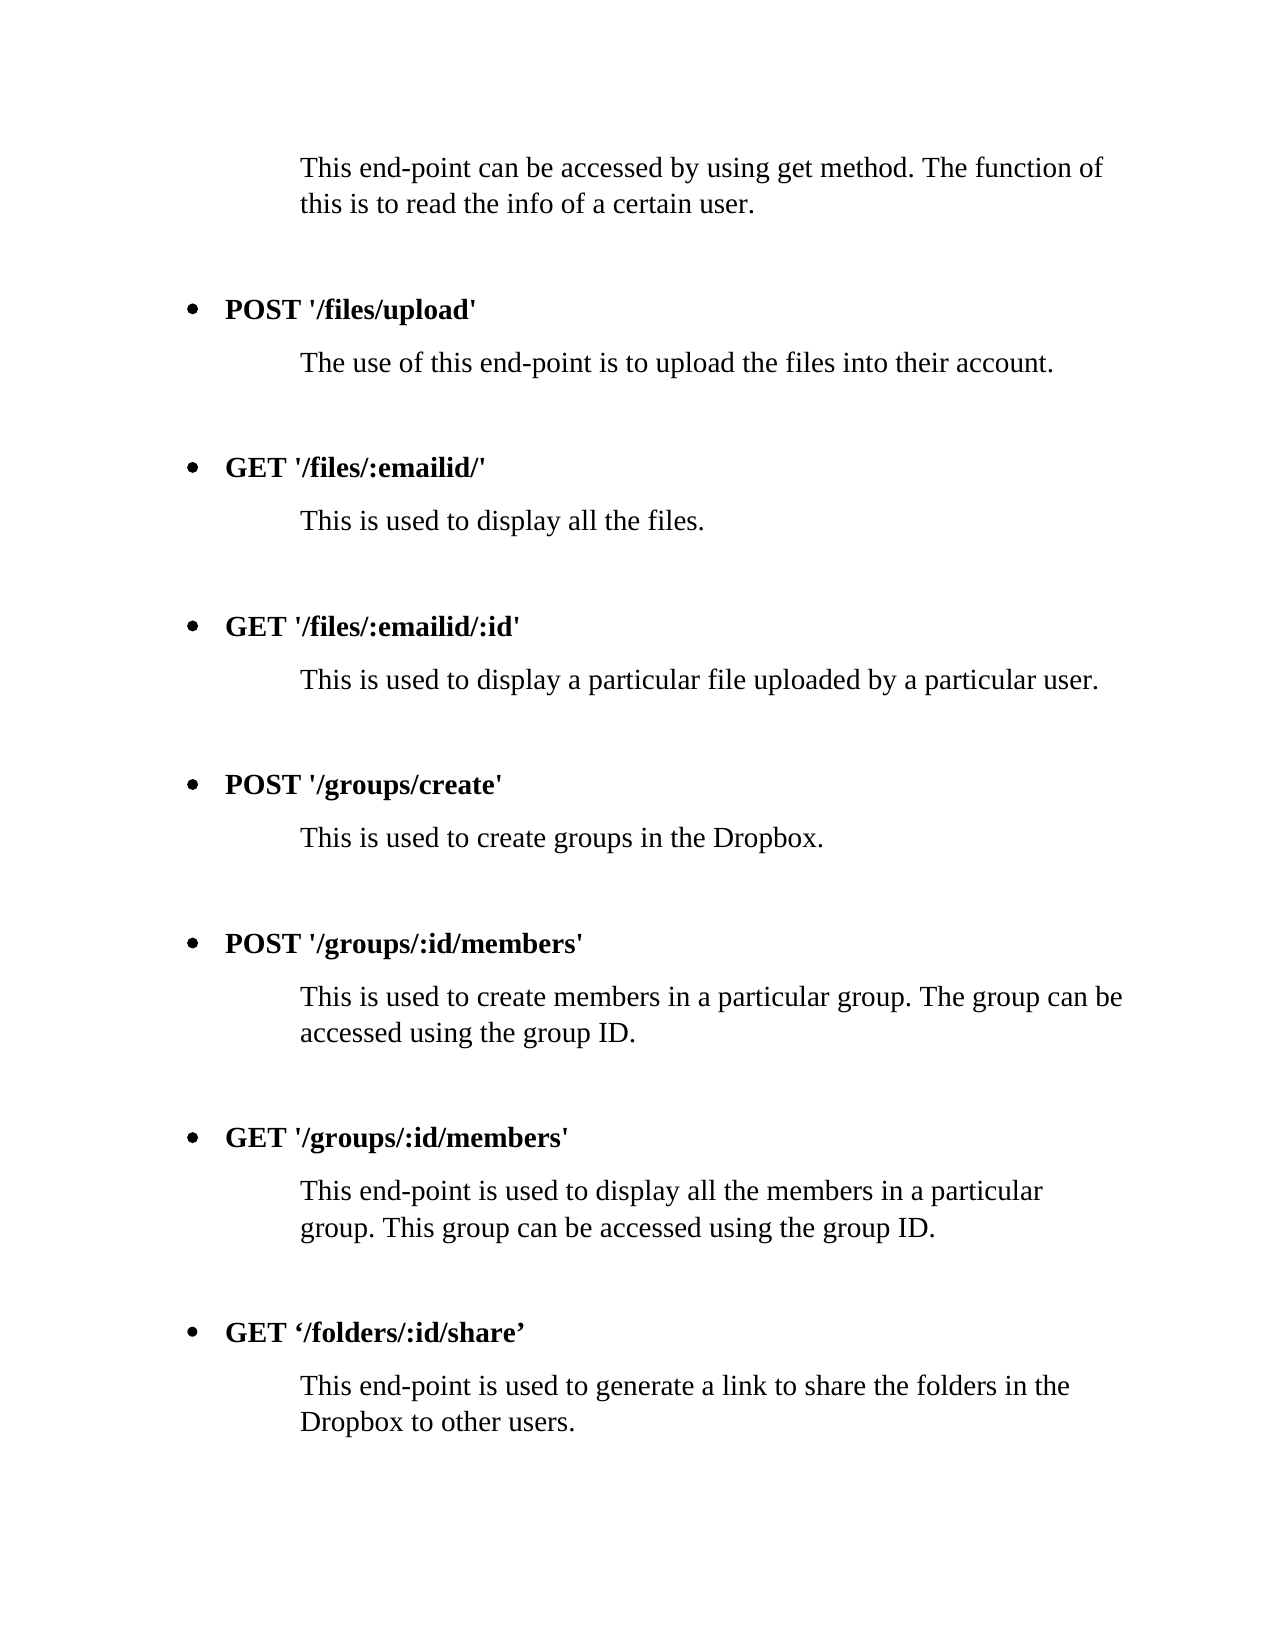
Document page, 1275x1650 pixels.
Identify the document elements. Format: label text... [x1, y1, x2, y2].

list GET '/files/:emailid/' [187, 450, 1125, 484]
list GET '/groups/:id/members' [187, 1121, 1125, 1154]
list POST '/files/upload' [187, 292, 1125, 325]
text This end-point can be accessed by using get method. The function of this is to read the info of a certain user. [300, 150, 1125, 220]
text This is used to create groups in the Dropbox. [300, 820, 1125, 854]
list GET ‘/folders/:id/share’ [187, 1315, 1125, 1349]
list POST '/groups/create' [187, 767, 1125, 801]
text The use of this end-point is to upload the files into their account. [300, 345, 1125, 378]
text This end-point is used to generate a link to share the folders in the Dropbox to other users. [300, 1368, 1125, 1438]
text This is used to display a particular file uploaded by a particular user. [300, 662, 1125, 695]
text This is used to display all the files. [300, 503, 1125, 537]
list GET '/files/:emailid/:id' [187, 609, 1125, 642]
text This end-point is used to display all the members in a particular group. This group can be accessed using the group ID. [300, 1173, 1125, 1243]
text This is used to create members in a particular group. The group can be accessed using the group ID. [300, 979, 1125, 1048]
list POST '/groups/:id/members' [187, 926, 1125, 959]
